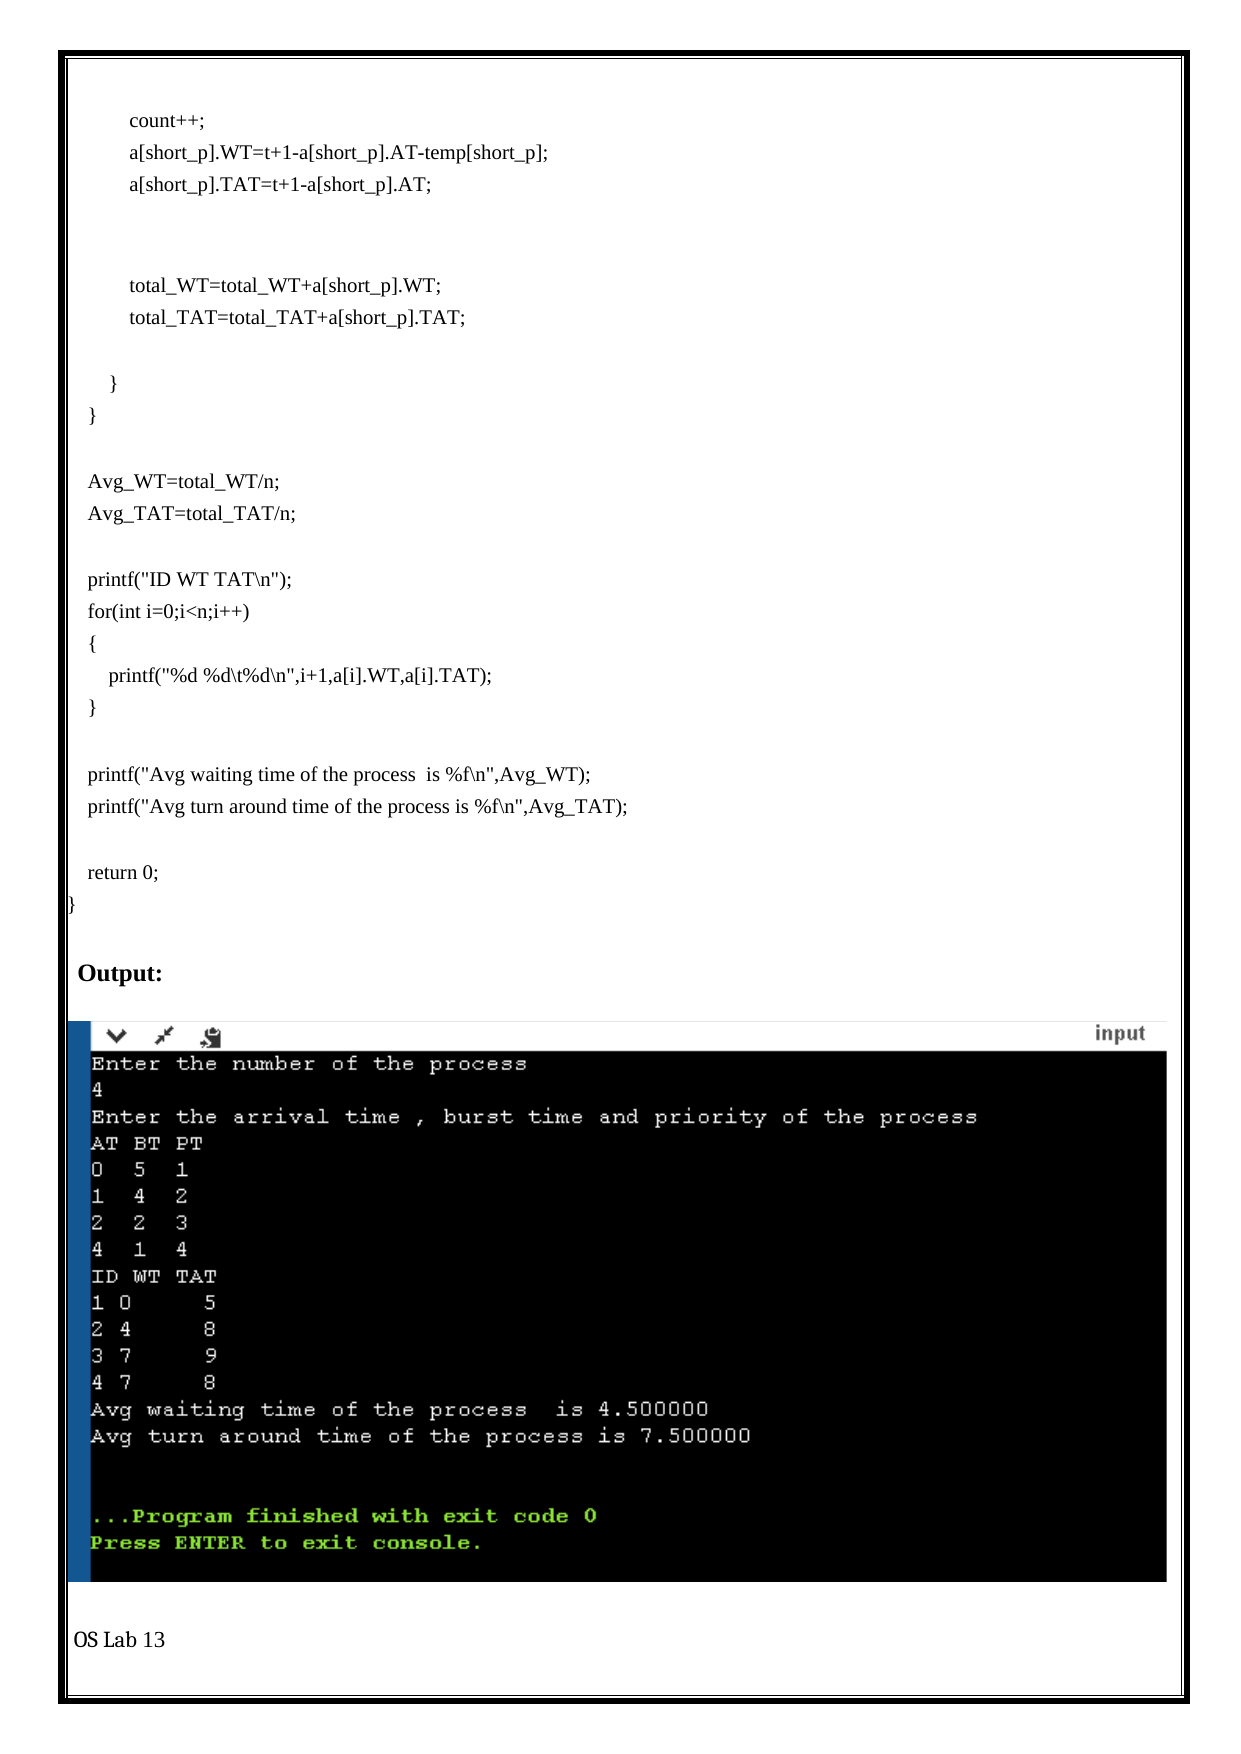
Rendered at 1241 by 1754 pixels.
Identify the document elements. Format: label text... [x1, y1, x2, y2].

text { [68, 631, 1167, 655]
text } [68, 695, 1167, 719]
text printf("Avg turn around time of the process is %f\n",Avg_TAT); [68, 793, 1167, 818]
text printf("Avg waiting time of the process is %f\n",Avg_WT); [68, 762, 1167, 786]
text total_TAT=total_TAT+a[short_p].TAT; [68, 305, 1167, 329]
text total_WT=total_WT+a[short_p].WT; [68, 273, 1167, 297]
text Output: [68, 958, 1167, 987]
text printf("ID WT TAT\n"); [68, 567, 1167, 591]
text count++; [68, 108, 1167, 132]
text return 0; [68, 860, 1167, 884]
text } [68, 371, 1167, 395]
text } [68, 892, 1167, 916]
text } [68, 403, 1167, 427]
text Avg_WT=total_WT/n; [68, 469, 1167, 493]
picture [68, 1021, 1167, 1582]
text Avg_TAT=total_TAT/n; [68, 501, 1167, 525]
text printf("%d %d\t%d\n",i+1,a[i].WT,a[i].TAT); [68, 663, 1167, 687]
text a[short_p].TAT=t+1-a[short_p].AT; [68, 172, 1167, 196]
text for(int i=0;i<n;i++) [68, 599, 1167, 623]
text a[short_p].WT=t+1-a[short_p].AT-temp[short_p]; [68, 140, 1167, 164]
